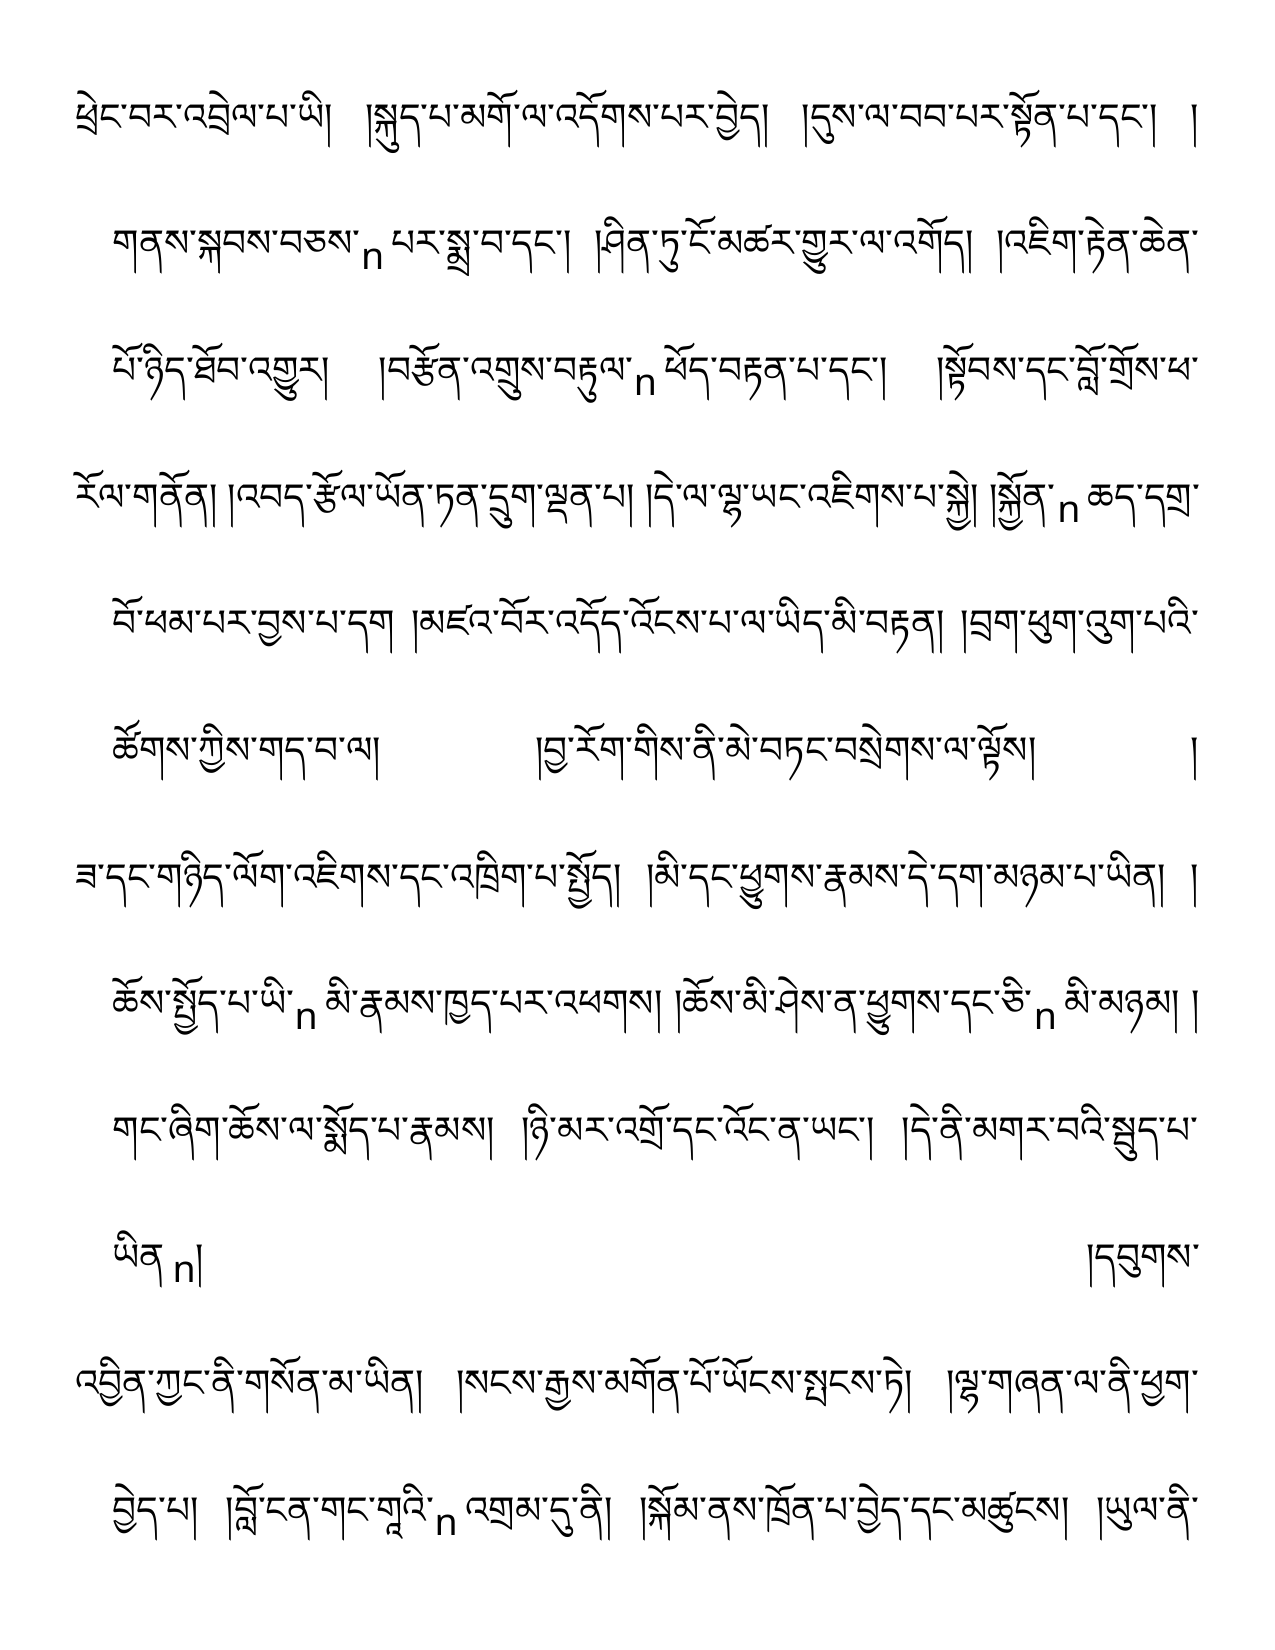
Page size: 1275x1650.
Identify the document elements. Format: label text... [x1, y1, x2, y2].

text ཕྲེང་བར་འབྲེལ་པ་ཡི། །སྐུད་པ་མགོ་ལ་འདོགས་པར་བྱེད། །དུས་ལ་བབ་པར་སྟོན་པ་དང༌། །གནས་སྐབས་བཅས་nཔར་སྨྲ་བ་དང༌། །ཤིན་ཏུ་ངོ་མཚར་གྱུར་ལ་འགོད། །འཇིག་རྟེན་ཆེན་པོ་ཉིད་ཐོབ་འགྱུར། །བརྩོན་འགྲུས་བརྟུལ་nཕོད་བརྟན་པ་དང༌། །སྟོབས་དང་བློ་གྲོས་ཕ་ [75, 75, 1200, 434]
text ཟ་དང་གཉིད་ལོག་འཇིགས་དང་འཁྲིག་པ་སྤྱོད། །མི་དང་ཕྱུགས་རྣམས་དེ་དག་མཉམ་པ་ཡིན། །ཆོས་སྤྱོད་པ་ཡི་nམི་རྣམས་ཁྱད་པར་འཕགས། །ཆོས་མི་ཤེས་ན་ཕྱུགས་དང་ཅི་nམི་མཉམ། །གང་ཞིག་ཆོས་ལ་སྨོད་པ་རྣམས། །ཉི་མར་འགྲོ་དང་འོང་ན་ཡང༌། །དེ་ནི་མགར་བའི་སྦུད་པ་ཡིནn། །དབུགས་ [75, 835, 1200, 1321]
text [75, 1342, 1200, 1574]
text རོལ་གནོན། །འབད་རྩོལ་ཡོན་ཏན་དྲུག་ལྡན་པ། །དེ་ལ་ལྷ་ཡང་འཇིགས་པ་སྐྱེ། །སྐྱོན་nཆད་དགྲ་བོ་ཕམ་པར་བྱས་པ་དག །མཛའ་བོར་འདོད་འོངས་པ་ལ་ཡིད་མི་བརྟན། །བྲག་ཕུག་འུག་པའི་ཚོགས་ཀྱིས་གད་བ་ལ། །བྱ་རོག་གིས་ནི་མེ་བཏང་བསྲེགས་ལ་ལྟོས། ། [75, 455, 1200, 814]
